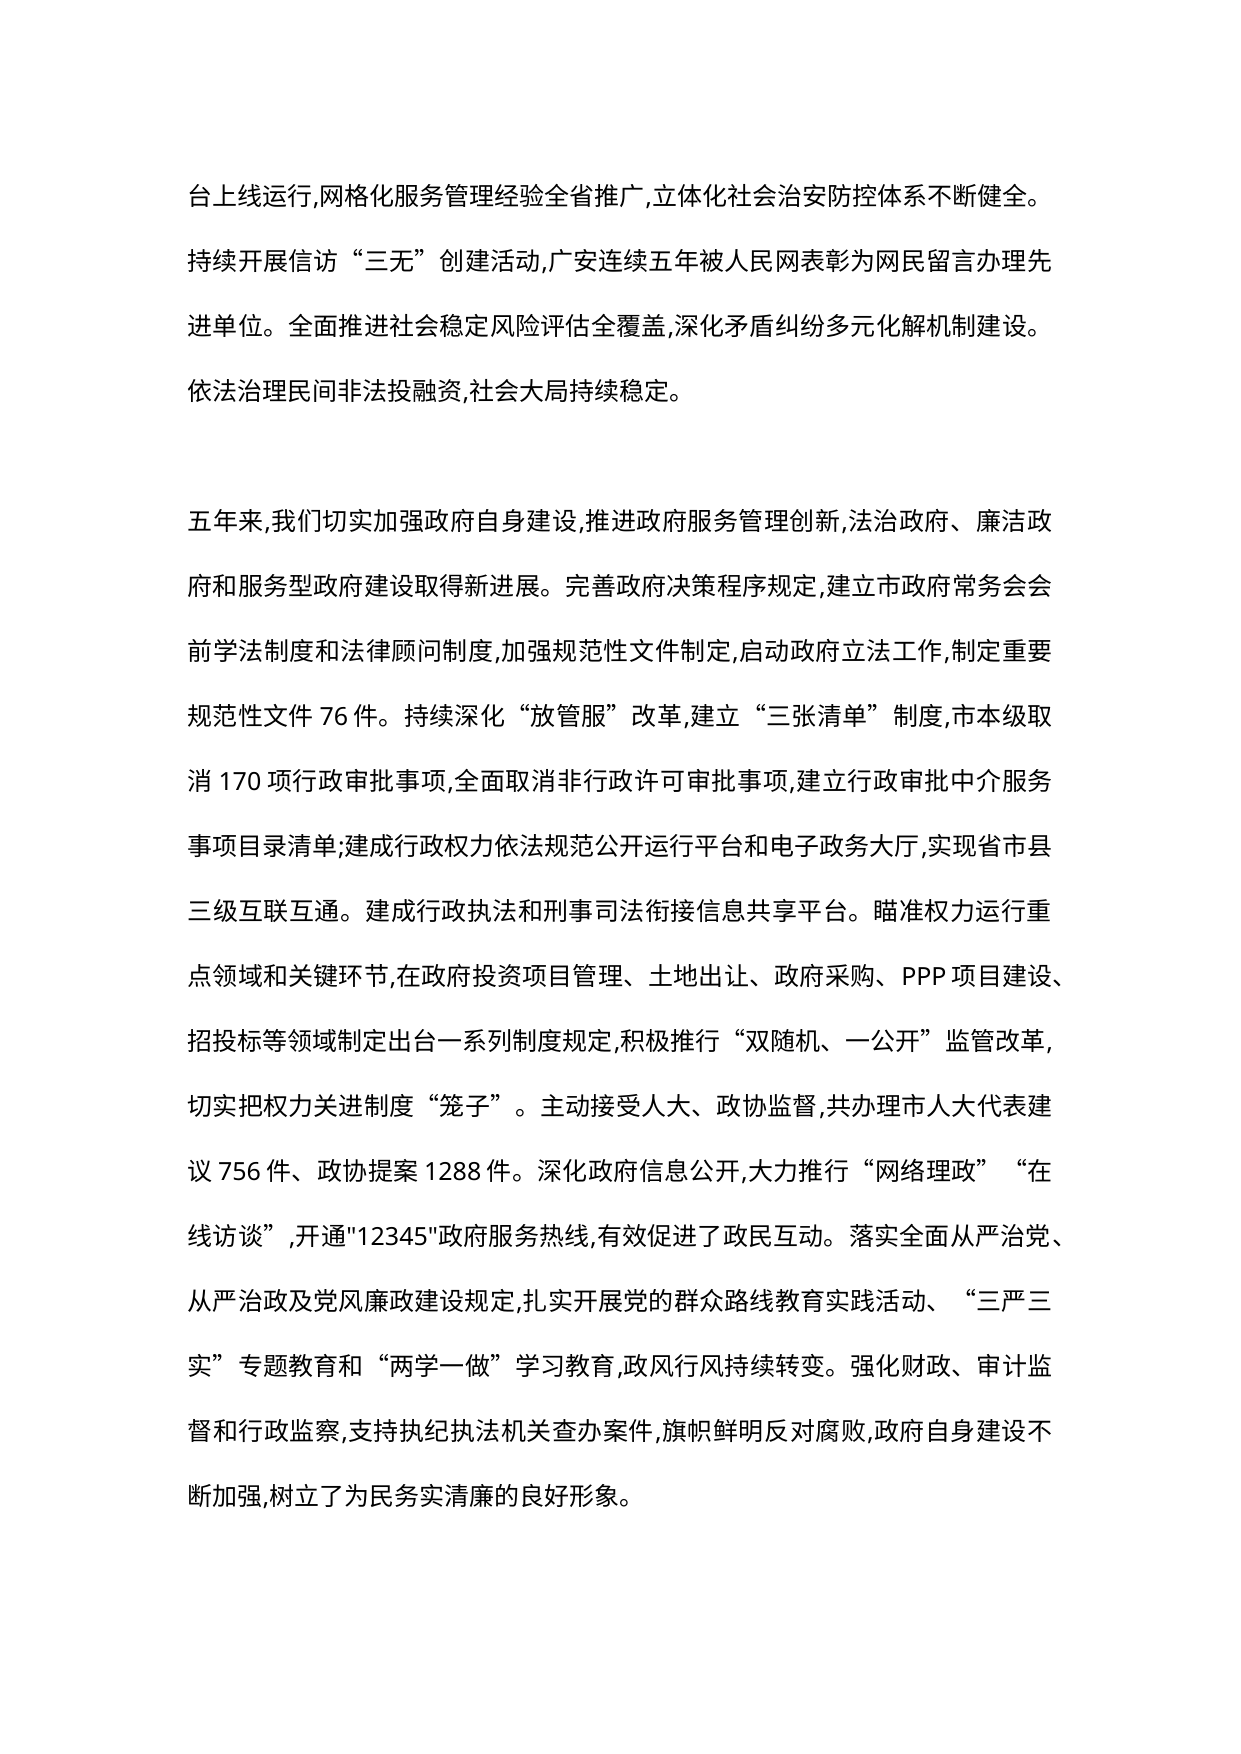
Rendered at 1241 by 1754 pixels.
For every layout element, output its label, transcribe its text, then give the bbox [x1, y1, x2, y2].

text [187, 162, 1053, 422]
text 五年来,我们切实加强政府自身建设,推进政府服务管理创新,法治政府、廉洁政府和服务型政府建设取得新进展。完善政府决策程序规定,建立市政府常务会会前学法制度和法律顾问制度,加强规范性文件制定,启动政府立法工作,制定重要规范性文件76件。持续深化“放管服”改革,建立“三张清单”制度,市本级取消170项行政审批事项,全面取消非行政许可审批事项,建立行政审批中介服务事项目录清单;建成行政权力依法规范公开运行平台和电子政务大厅,实现省市县三级互联互通。建成行政执法和刑事司法衔接信息共享平台。瞄准权力运行重点领域和关键环节,在政府投资项目管理、土地出让、政府采购、PPP项目建设、招投标等领域制定出台一系列制度规定,积极推行“双随机、一公开”监管改革,切实把权力关进制度“笼子”。主动接受人大、政协监督,共办理市人大代表建议756件、政协提案1288件。深化政府信息公开,大力推行“网络理政”“在线访谈”,开通"12345"政府服务热线,有效促进了政民互动。落实全面从严治党、从严治政及党风廉政建设规定,扎实开展党的群众路线教育实践活动、“三严三实”专题教育和“两学一做”学习教育,政风行风持续转变。强化财政、审计监督和行政监察,支持执纪执法机关查办案件,旗帜鲜明反对腐败,政府自身建设不断加强,树立了为民务实清廉的良好形象。 [187, 487, 1053, 1527]
